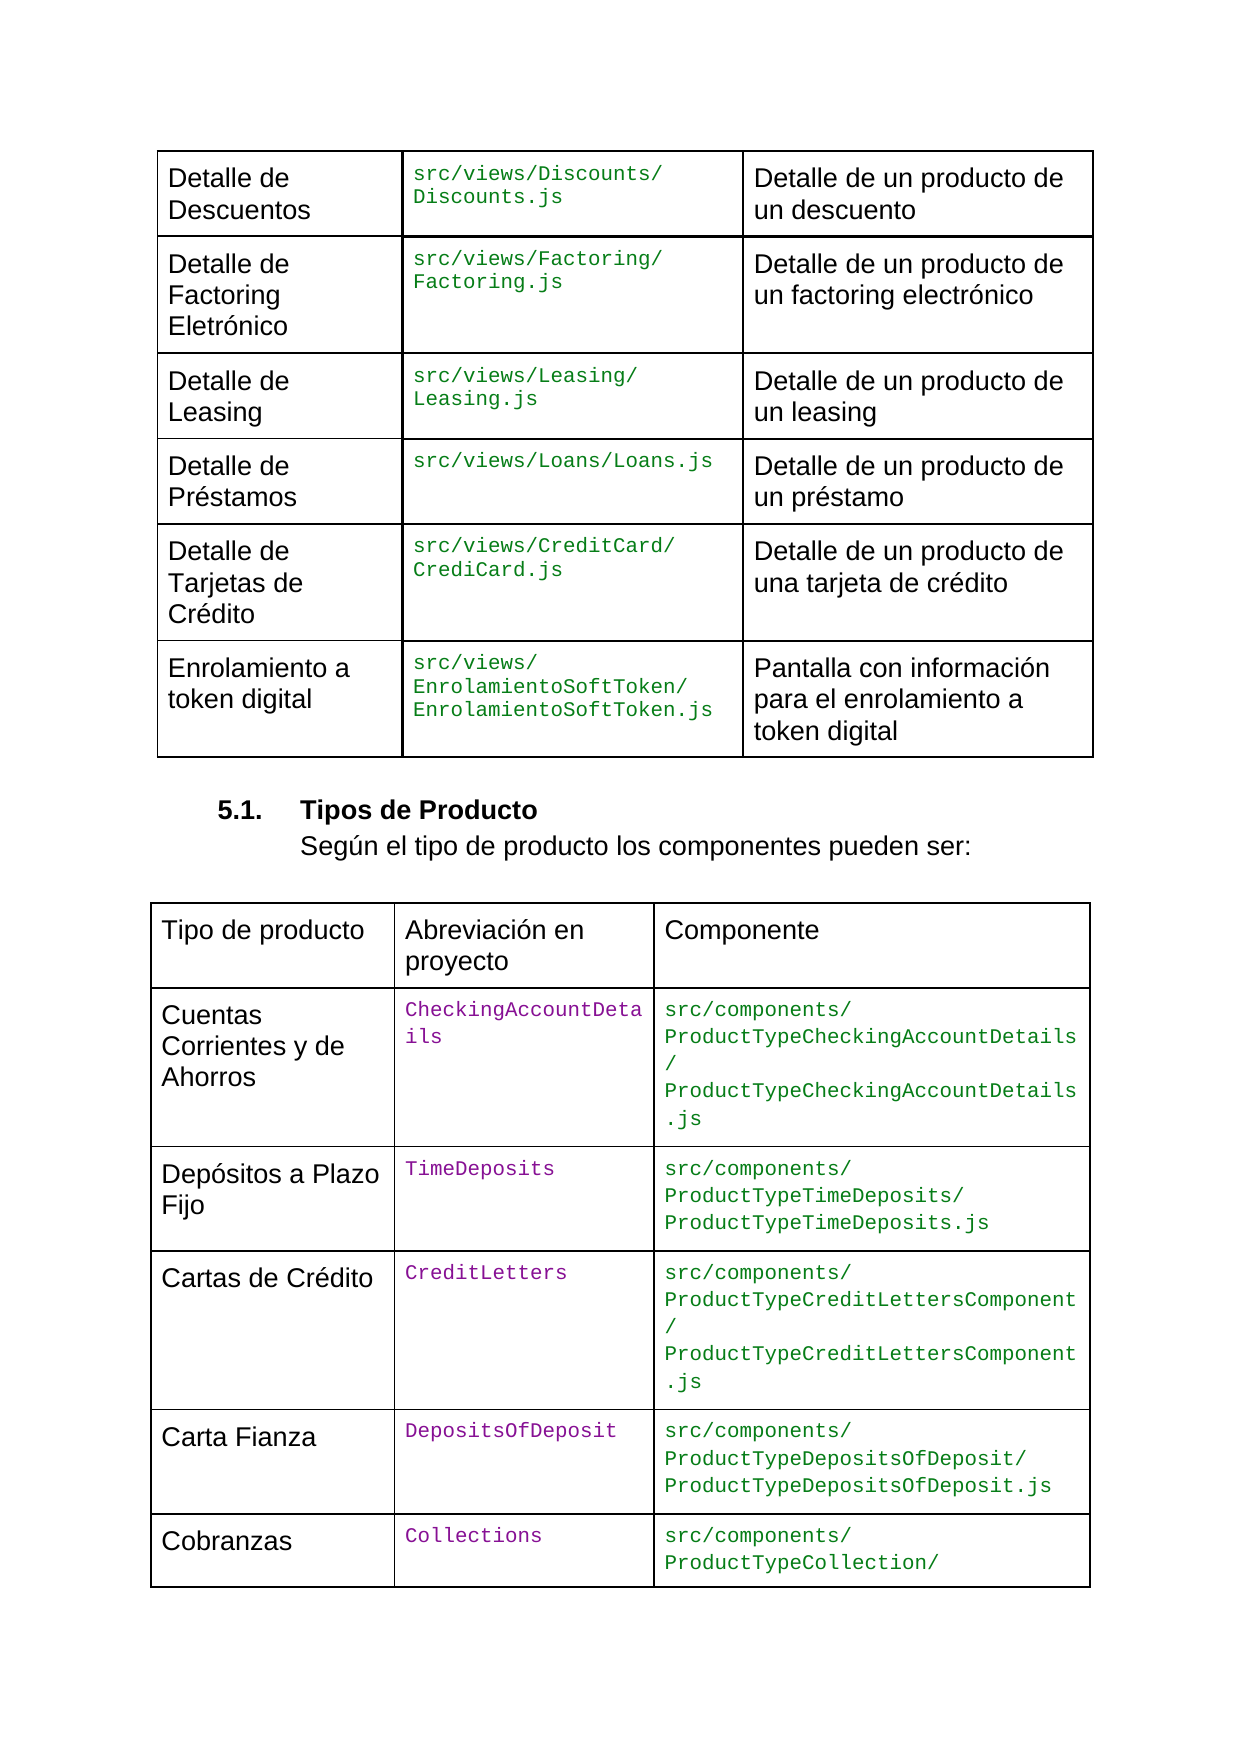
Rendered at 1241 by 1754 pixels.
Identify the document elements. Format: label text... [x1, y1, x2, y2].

table_cell TimeDeposits [395, 1147, 653, 1250]
table_cell Detalle de Préstamos [158, 439, 401, 523]
table_header Abreviación en proyecto [395, 904, 653, 987]
table_cell DepositsOfDeposit [395, 1410, 653, 1513]
table_cell CreditLetters [395, 1252, 653, 1408]
table_cell src/views/EnrolamientoSoftToken/EnrolamientoSoftToken.js [404, 642, 742, 756]
table_cell Pantalla con información para el enrolamiento a token digital [744, 642, 1092, 756]
table_cell Collections [395, 1515, 653, 1586]
table_cell Detalle de un producto de un préstamo [744, 440, 1092, 523]
table_cell src/views/CreditCard/CrediCard.js [404, 525, 742, 639]
table_cell CheckingAccountDetails [395, 989, 653, 1146]
table_cell Detalle de Leasing [158, 354, 401, 437]
table_cell src/components/ProductTypeTimeDeposits/ProductTypeTimeDeposits.js [655, 1147, 1089, 1250]
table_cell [655, 1515, 1089, 1586]
table_cell src/views/Factoring/Factoring.js [404, 238, 742, 352]
table_cell Enrolamiento a token digital [158, 641, 401, 756]
table_cell Detalle de un producto de un factoring electrónico [744, 238, 1092, 352]
table_cell src/views/Loans/Loans.js [404, 440, 742, 523]
table_cell src/components/ProductTypeCreditLettersComponent/ProductTypeCreditLettersComponent.js [655, 1252, 1089, 1408]
table_cell Detalle de un producto de un leasing [744, 354, 1092, 437]
table_cell Cartas de Crédito [152, 1252, 394, 1408]
table_cell src/views/Discounts/Discounts.js [404, 152, 742, 235]
table_cell Cobranzas [152, 1515, 394, 1586]
table_cell Detalle de un producto de un descuento [744, 152, 1092, 235]
table_cell Carta Fianza [152, 1410, 394, 1513]
table_cell Detalle de Descuentos [158, 152, 401, 235]
table_cell src/components/ProductTypeCheckingAccountDetails/ProductTypeCheckingAccountDetails.js [655, 989, 1089, 1146]
table_cell Depósitos a Plazo Fijo [152, 1147, 394, 1250]
table_cell Detalle de un producto de una tarjeta de crédito [744, 525, 1092, 639]
table_cell Detalle de Tarjetas de Crédito [158, 525, 401, 639]
table_cell src/views/Leasing/Leasing.js [404, 354, 742, 437]
text Según el tipo de producto los componentes pueden ser: [300, 830, 1090, 861]
table_header Componente [655, 904, 1089, 987]
table_cell src/components/ProductTypeDepositsOfDeposit/ProductTypeDepositsOfDeposit.js [655, 1410, 1089, 1513]
table_cell Cuentas Corrientes y de Ahorros [152, 989, 394, 1146]
table_header Tipo de producto [152, 904, 394, 987]
table_cell Detalle de Factoring Eletrónico [158, 237, 401, 352]
list Tipos de Producto [262, 794, 1090, 826]
